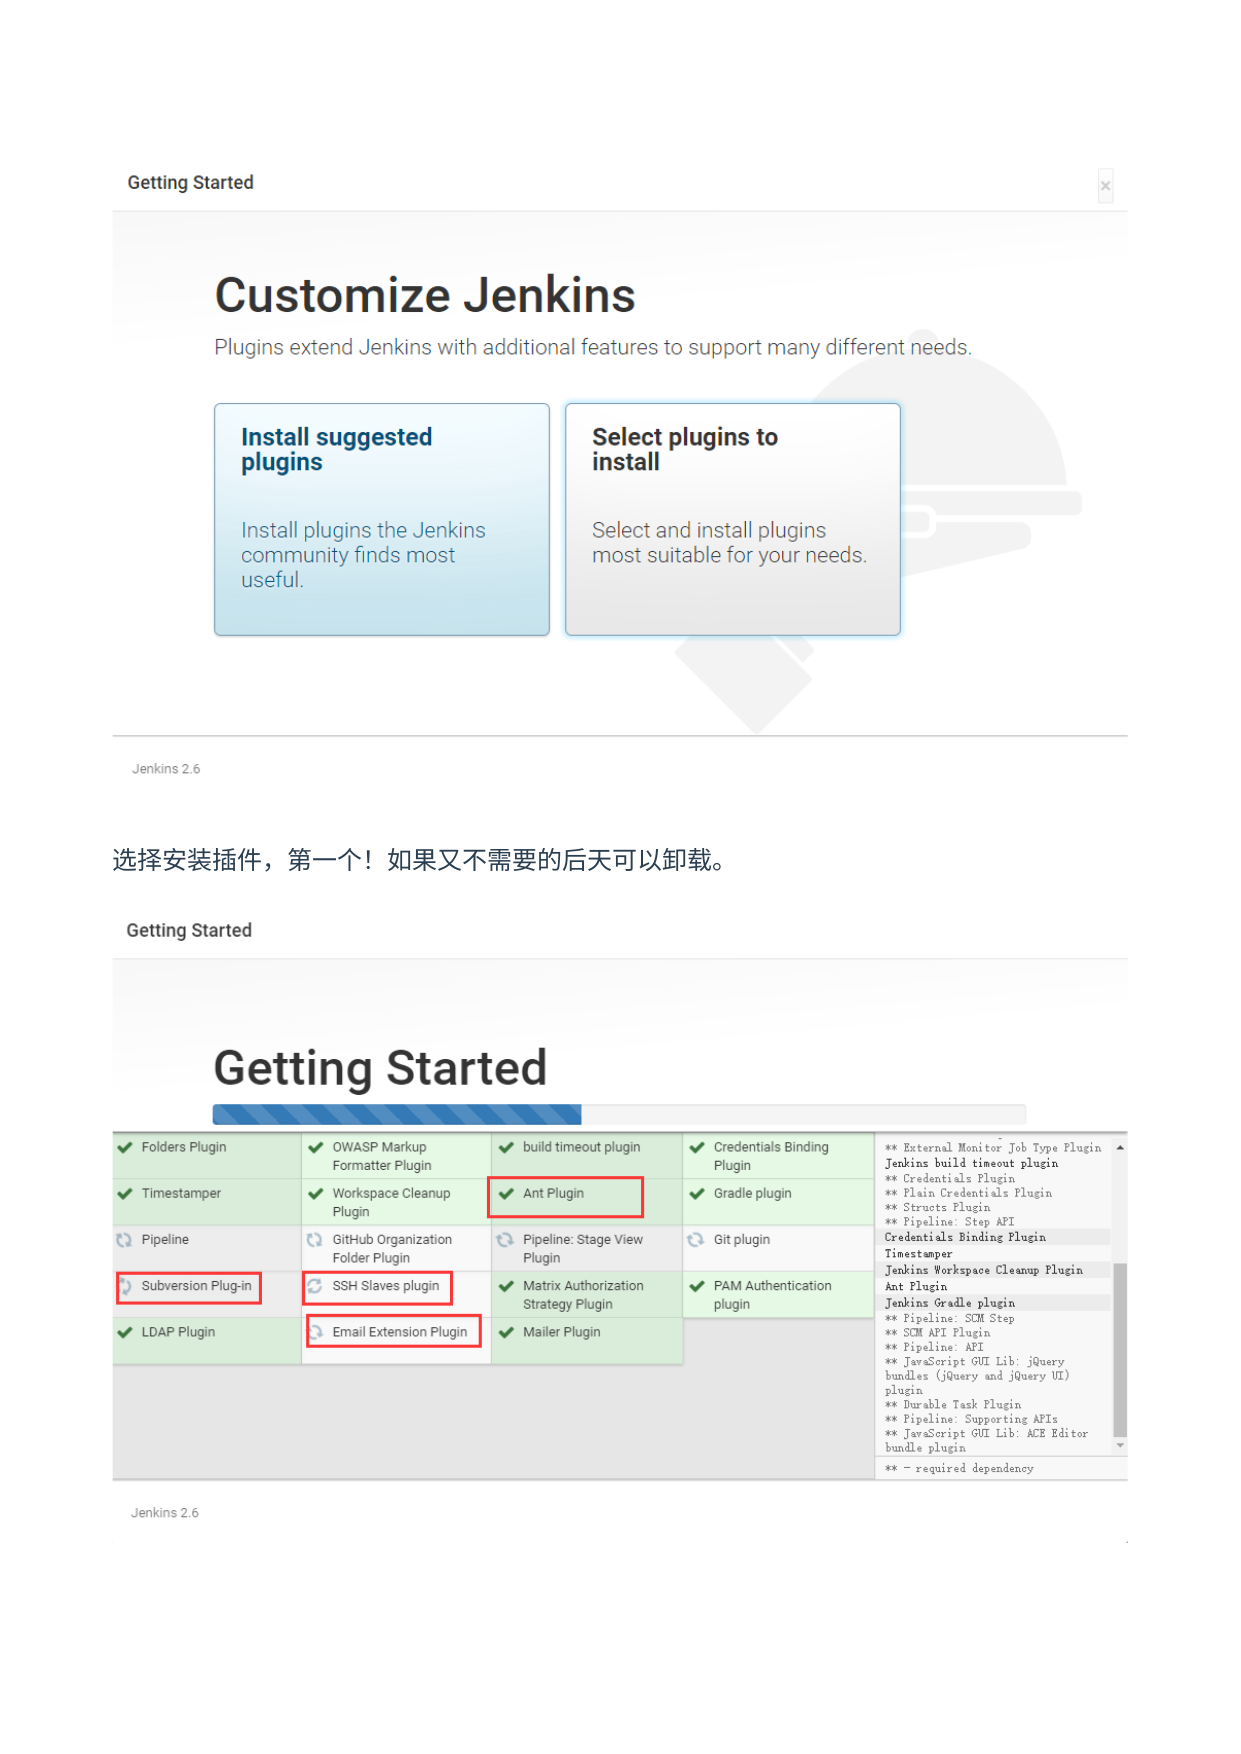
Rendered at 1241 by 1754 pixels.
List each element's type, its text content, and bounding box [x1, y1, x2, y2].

picture [112, 909, 1128, 1543]
text 选择安装插件，第一个！如果又不需要的后天可以卸载。 [112, 826, 1128, 891]
picture [112, 162, 1128, 792]
